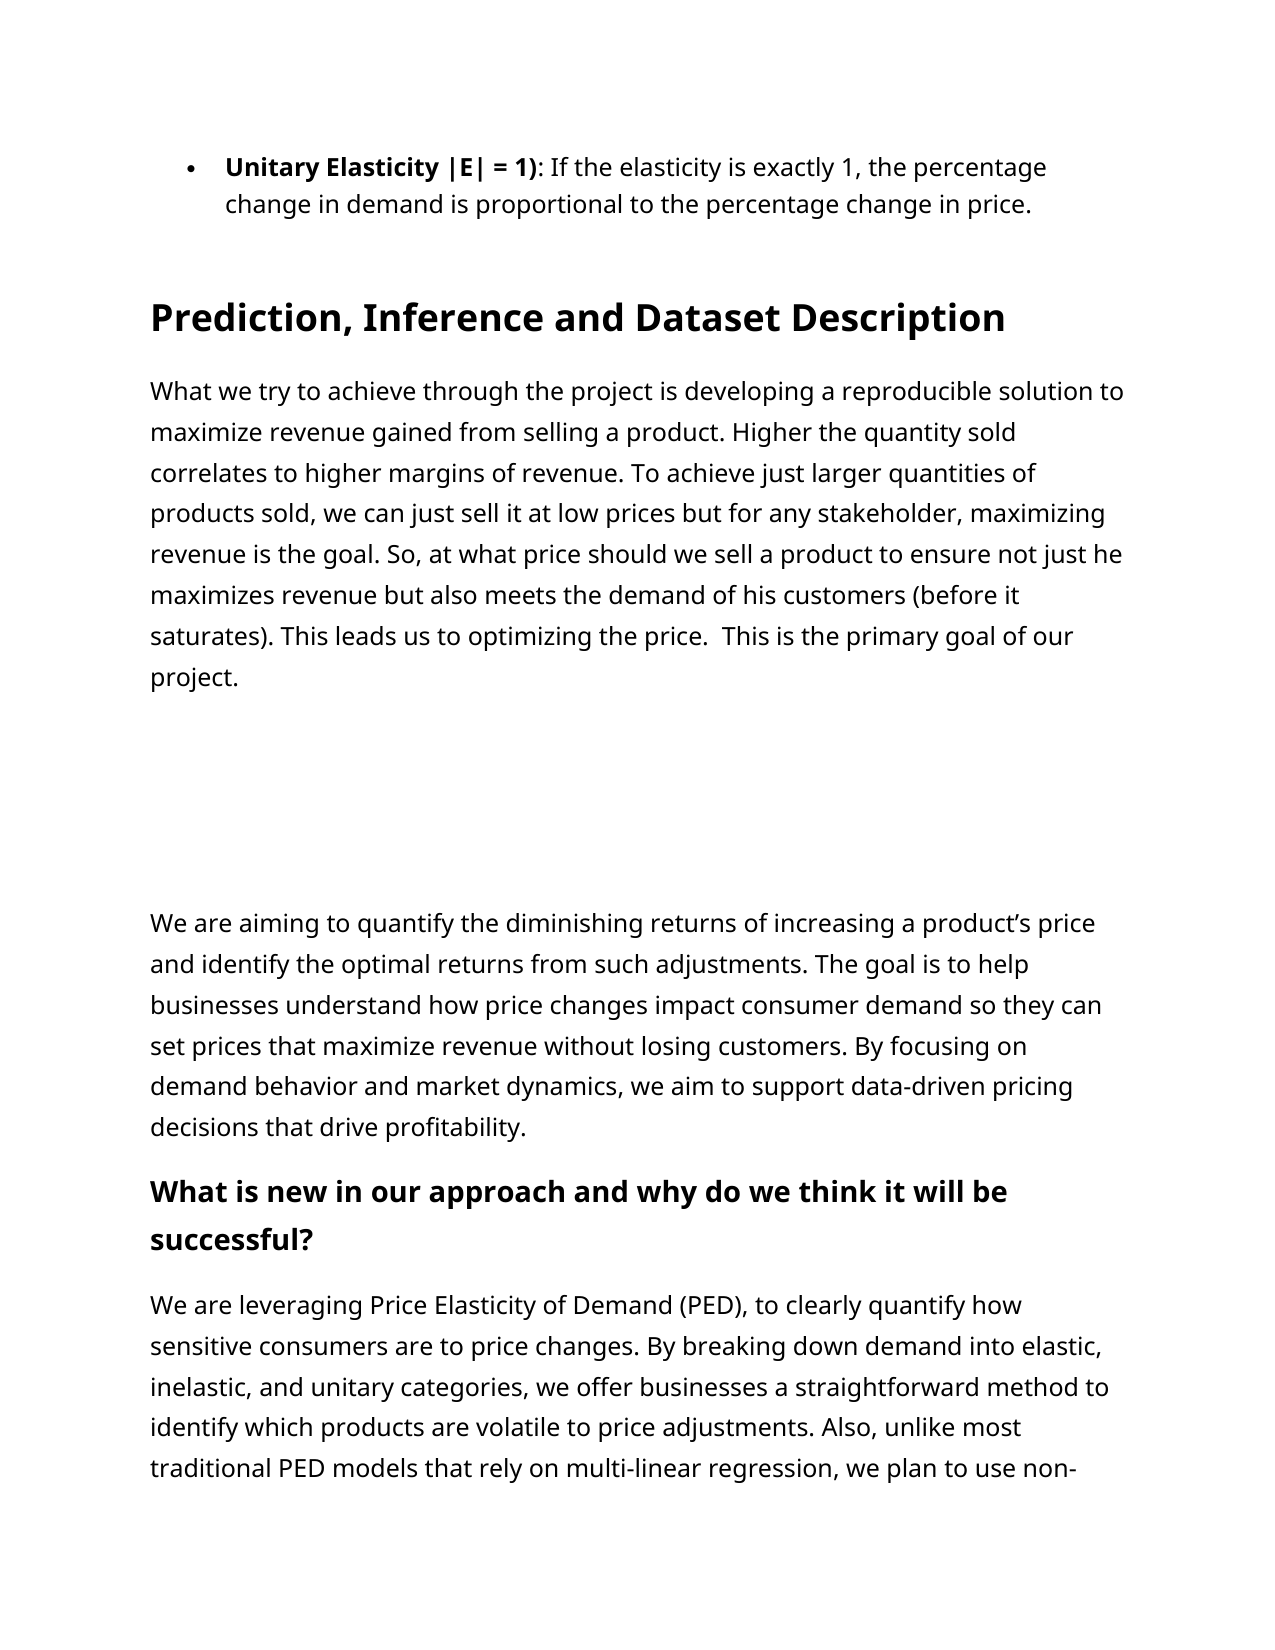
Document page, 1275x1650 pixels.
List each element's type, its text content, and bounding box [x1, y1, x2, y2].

text Prediction, Inference and Dataset Description [150, 291, 1125, 342]
list Unitary Elasticity |E| = 1): If the elasticity is exactly 1, the percentage change in demand is proportional to the percentage change in price. [187, 150, 1125, 221]
text What is new in our approach and why do we think it will be successful? [150, 1171, 1125, 1259]
text We are aiming to quantify the diminishing returns of increasing a product’s price and identify the optimal returns from such adjustments. The goal is to help businesses understand how price changes impact consumer demand so they can set prices that maximize revenue without losing customers. By focusing on demand behavior and market dynamics, we aim to support data-driven pricing decisions that drive profitability. [150, 906, 1125, 1144]
text What we try to achieve through the project is developing a reproducible solution to maximize revenue gained from selling a product. Higher the quantity sold correlates to higher margins of revenue. To achieve just larger quantities of products sold, we can just sell it at low prices but for any stakeholder, maximizing revenue is the goal. So, at what price should we sell a product to ensure not just he maximizes revenue but also meets the demand of his customers (before it saturates). This leads us to optimizing the price. This is the primary goal of our project. [150, 373, 1125, 693]
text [150, 1287, 1125, 1485]
